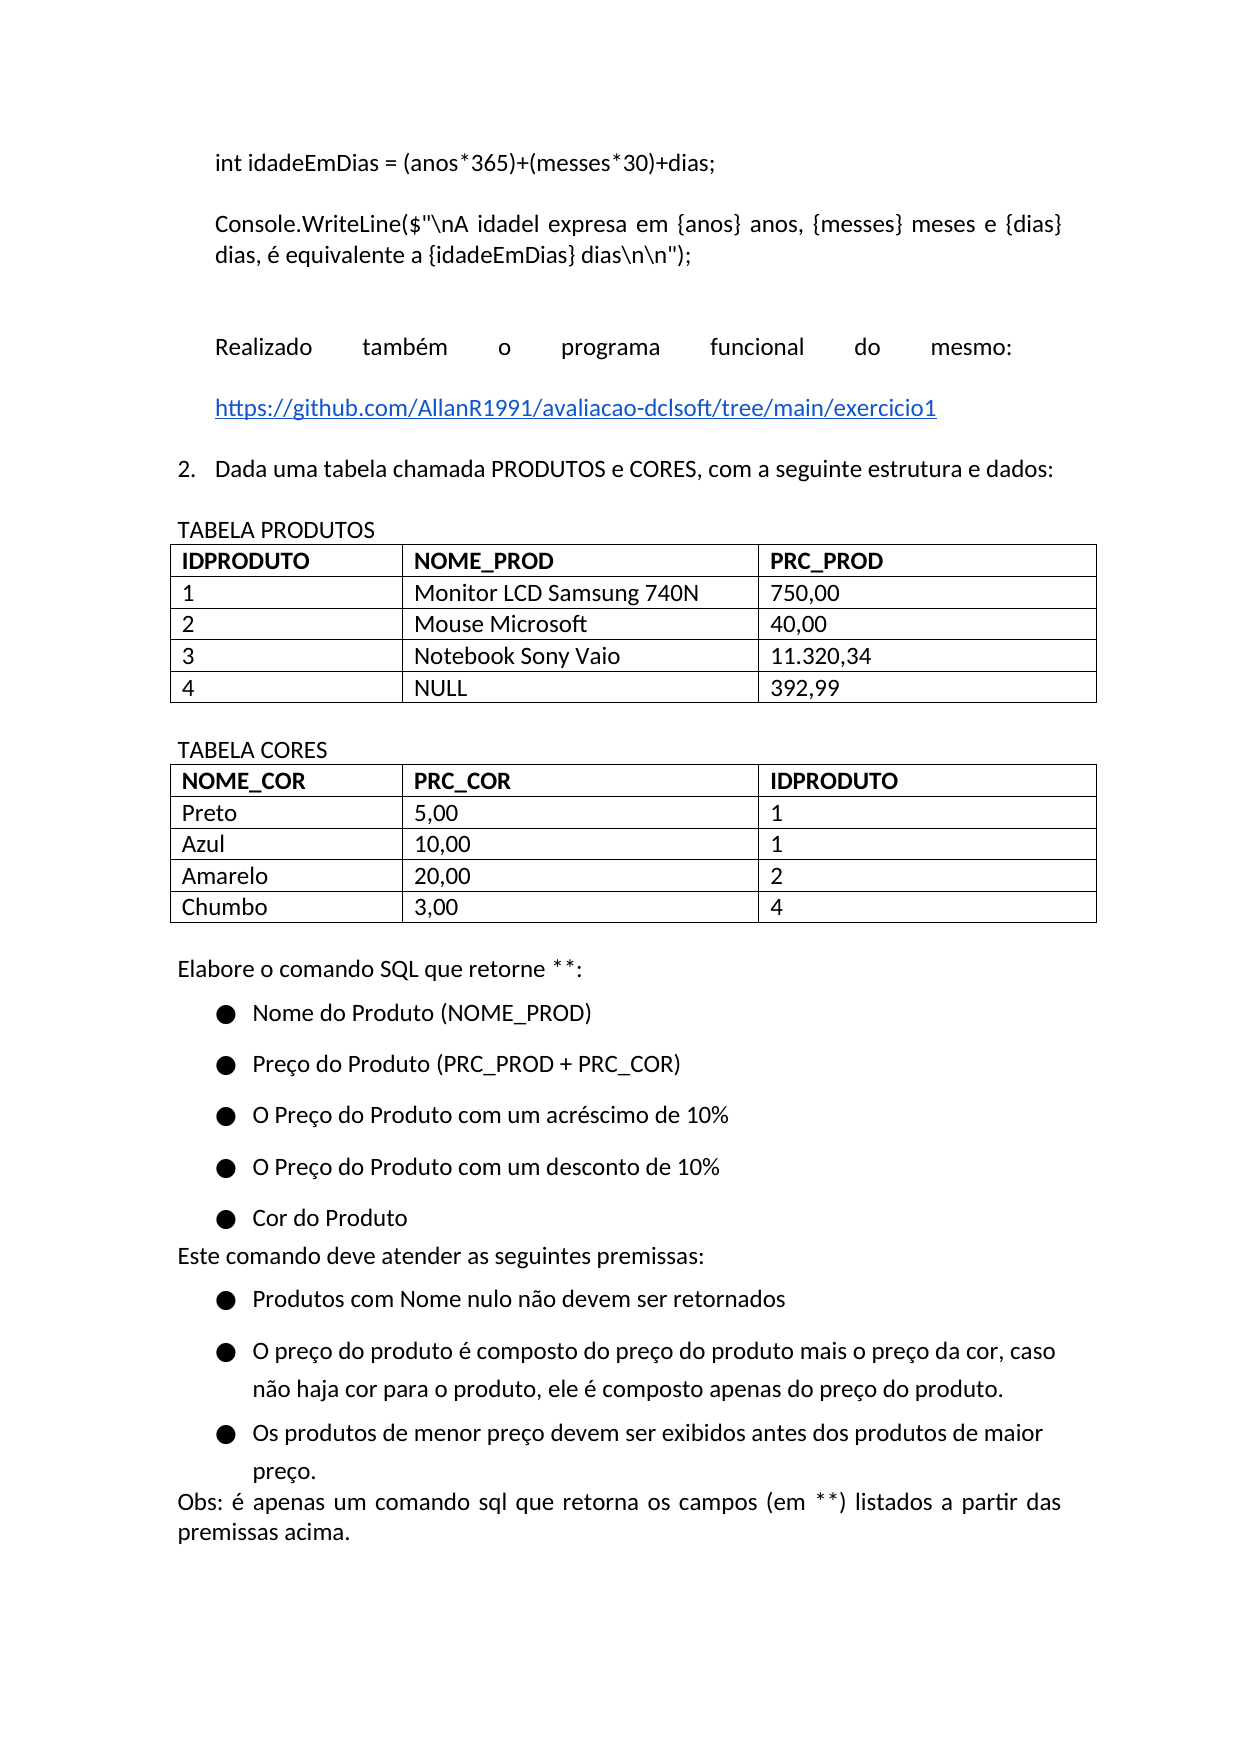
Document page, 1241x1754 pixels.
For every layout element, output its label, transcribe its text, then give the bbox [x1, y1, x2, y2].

text TABELA CORES [177, 734, 1063, 764]
table_cell 1 [759, 797, 1096, 827]
list Os produtos de menor preço devem ser exibidos antes dos produtos de maior preço. [215, 1404, 1063, 1486]
list O Preço do Produto com um desconto de 10% [215, 1138, 1063, 1189]
table_cell Azul [171, 829, 402, 859]
list O preço do produto é composto do preço do produto mais o preço da cor, caso não haja cor para o produto, ele é composto apenas do preço do produto. [215, 1322, 1063, 1404]
table_header NOME_COR [171, 765, 402, 796]
table_cell 750,00 [759, 577, 1096, 607]
table_cell 1 [171, 577, 402, 607]
text TABELA PRODUTOS [177, 514, 1063, 544]
list O Preço do Produto com um acréscimo de 10% [215, 1087, 1063, 1138]
list Preço do Produto (PRC_PROD + PRC_COR) [215, 1035, 1063, 1087]
table_cell 3 [171, 640, 402, 671]
list Produtos com Nome nulo não devem ser retornados [215, 1271, 1063, 1322]
text int idadeEmDias = (anos*365)+(messes*30)+dias; [215, 148, 1063, 178]
table_cell Chumbo [171, 892, 402, 922]
table_cell 3,00 [403, 892, 758, 922]
text Obs: é apenas um comando sql que retorna os campos (em **) listados a partir das premissas acima. [177, 1486, 1063, 1547]
text Realizado também o programa funcional do mesmo: https://github.com/AllanR1991/avaliacao-dclsoft/tree/main/exercicio1 [215, 270, 1063, 422]
text Este comando deve atender as seguintes premissas: [177, 1240, 1063, 1271]
list Dada uma tabela chamada PRODUTOS e CORES, com a seguinte estrutura e dados: [177, 453, 1063, 483]
text Elabore o comando SQL que retorne **: [177, 954, 1063, 984]
table_cell Mouse Microsoft [403, 609, 758, 639]
text Console.WriteLine($"\nA idadel expresa em {anos} anos, {messes} meses e {dias} dias, é equivalente a {idadeEmDias} dias\n\n"); [215, 209, 1063, 270]
table_cell 20,00 [403, 860, 758, 891]
table_cell 5,00 [403, 797, 758, 827]
list Cor do Produto [215, 1189, 1063, 1240]
table_cell 392,99 [759, 672, 1096, 702]
table_cell Monitor LCD Samsung 740N [403, 577, 758, 607]
table_cell Notebook Sony Vaio [403, 640, 758, 671]
table_cell 40,00 [759, 609, 1096, 639]
table_header IDPRODUTO [759, 765, 1096, 796]
list Nome do Produto (NOME_PROD) [215, 984, 1063, 1035]
table_cell 11.320,34 [759, 640, 1096, 671]
table_cell 4 [171, 672, 402, 702]
table_header IDPRODUTO [171, 545, 402, 576]
table_cell 1 [759, 829, 1096, 859]
table_cell 4 [759, 892, 1096, 922]
table_cell NULL [403, 672, 758, 702]
table_header PRC_PROD [759, 545, 1096, 576]
table_header PRC_COR [403, 765, 758, 796]
table_cell 10,00 [403, 829, 758, 859]
table_header NOME_PROD [403, 545, 758, 576]
table_cell Preto [171, 797, 402, 827]
table_cell Amarelo [171, 860, 402, 891]
table_cell 2 [759, 860, 1096, 891]
table_cell 2 [171, 609, 402, 639]
